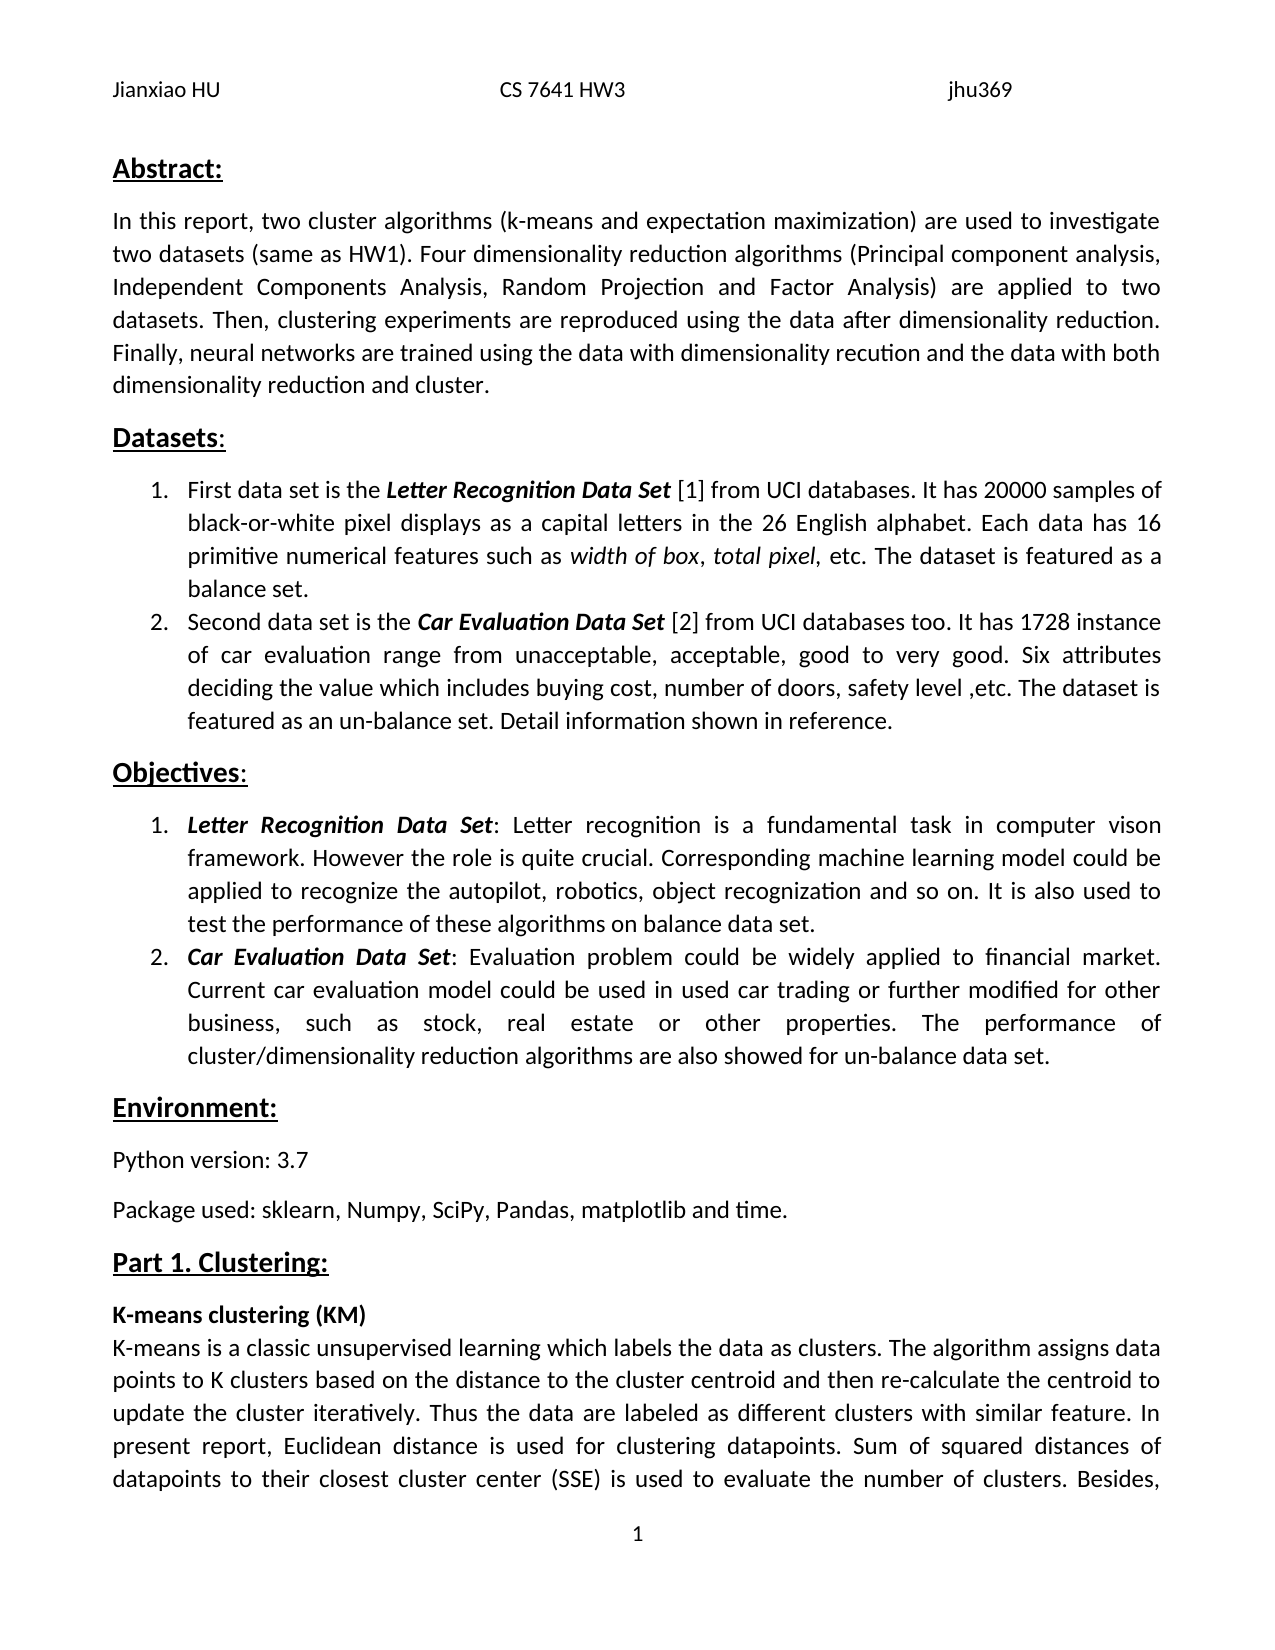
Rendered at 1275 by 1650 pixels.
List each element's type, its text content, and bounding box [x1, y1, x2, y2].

list Car Evaluation Data Set: Evaluation problem could be widely applied to financial market. Current car evaluation model could be used in used car trading or further modified for other business, such as stock, real estate or other properties. The performance of cluster/dimensionality reduction algorithms are also showed for un-balance data set. [150, 941, 1162, 1070]
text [112, 1332, 1162, 1494]
text Objectives: [112, 754, 1162, 790]
text Environment: [112, 1089, 1162, 1125]
text Python version: 3.7 [112, 1144, 1162, 1175]
text Abstract: [112, 150, 1162, 186]
list First data set is the Letter Recognition Data Set [1] from UCI databases. It has 20000 samples of black-or-white pixel displays as a capital letters in the 26 English alphabet. Each data has 16 primitive numerical features such as width of box, total pixel, etc. The dataset is featured as a balance set. [150, 474, 1162, 604]
text Part 1. Clustering: [112, 1244, 1162, 1279]
text Datasets: [112, 419, 1162, 455]
text K-means clustering (KM) [112, 1299, 1162, 1329]
list Second data set is the Car Evaluation Data Set [2] from UCI databases too. It has 1728 instance of car evaluation range from unacceptable, acceptable, good to very good. Six attributes deciding the value which includes buying cost, number of doors, safety level ,etc. The dataset is featured as an un-balance set. Detail information shown in reference. [150, 606, 1162, 735]
text In this report, two cluster algorithms (k-means and expectation maximization) are used to investigate two datasets (same as HW1). Four dimensionality reduction algorithms (Principal component analysis, Independent Components Analysis, Random Projection and Factor Analysis) are applied to two datasets. Then, clustering experiments are reproduced using the data after dimensionality reduction. Finally, neural networks are trained using the data with dimensionality recution and the data with both dimensionality reduction and cluster. [112, 205, 1162, 400]
text Package used: sklearn, Numpy, SciPy, Pandas, matplotlib and time. [112, 1194, 1162, 1225]
list Letter Recognition Data Set: Letter recognition is a fundamental task in computer vison framework. However the role is quite crucial. Corresponding machine learning model could be applied to recognize the autopilot, robotics, object recognization and so on. It is also used to test the performance of these algorithms on balance data set. [150, 809, 1162, 939]
